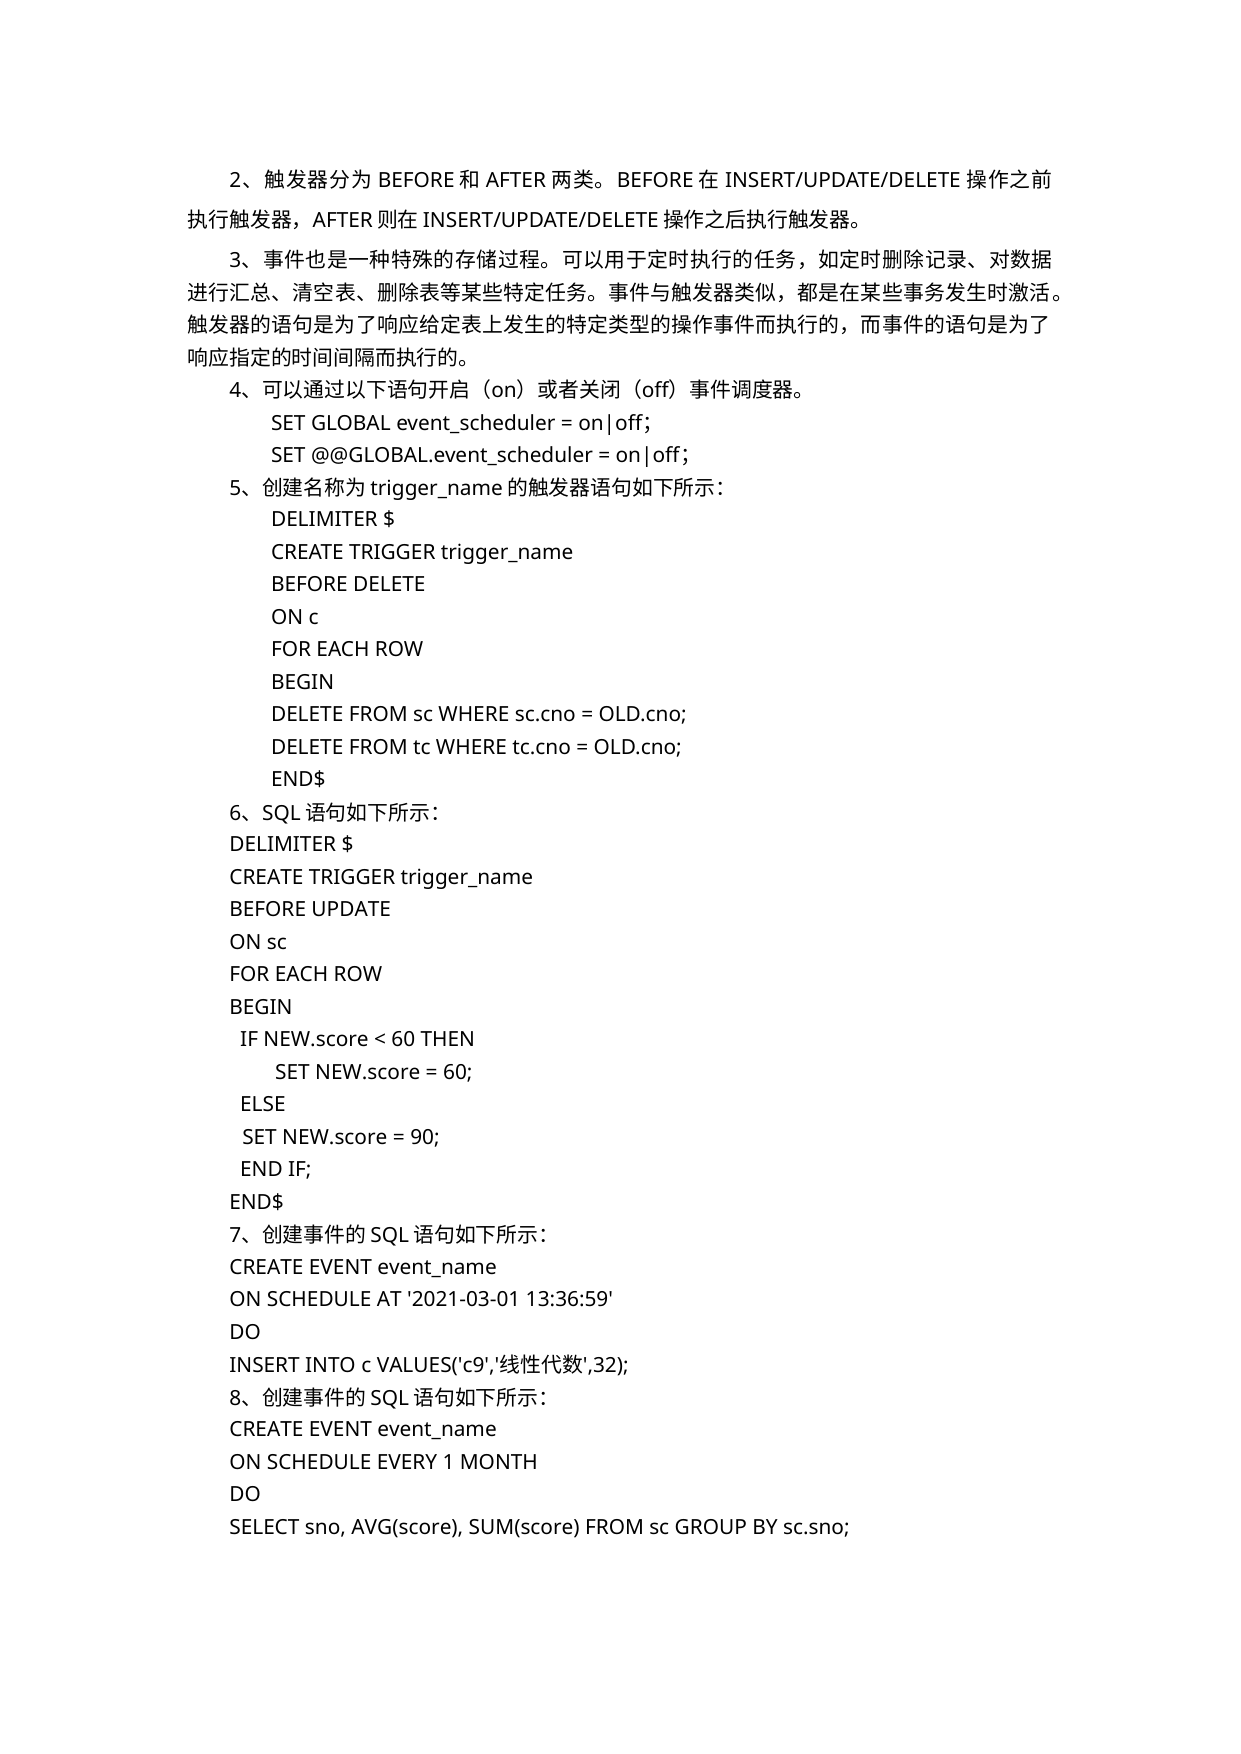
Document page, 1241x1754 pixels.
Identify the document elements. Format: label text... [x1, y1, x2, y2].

text BEFORE DELETE [187, 568, 1053, 600]
list ON SCHEDULE EVERY 1 MONTH [187, 1445, 1053, 1478]
list SELECT sno, AVG(score), SUM(score) FROM sc GROUP BY sc.sno; [187, 1510, 1053, 1543]
text 4、可以通过以下语句开启（on）或者关闭（off）事件调度器。 [187, 373, 1053, 405]
text DELIMITER $ [187, 828, 1053, 860]
list INSERT INTO c VALUES('c9','线性代数',32); [187, 1348, 1053, 1380]
text SET NEW.score = 60; [187, 1055, 1053, 1088]
list SET GLOBAL event_scheduler = on|off； [187, 405, 1053, 438]
list 3、事件也是一种特殊的存储过程。可以用于定时执行的任务，如定时删除记录、对数据进行汇总、清空表、删除表等某些特定任务。事件与触发器类似，都是在某些事务发生时激活。触发器的语句是为了响应给定表上发生的特定类型的操作事件而执行的，而事件的语句是为了响应指定的时间间隔而执行的。 [187, 243, 1053, 373]
text DELETE FROM sc WHERE sc.cno = OLD.cno; [187, 698, 1053, 730]
text SET NEW.score = 90; [187, 1120, 1053, 1153]
text BEGIN [187, 990, 1053, 1023]
list ON SCHEDULE AT '2021-03-01 13:36:59' [187, 1283, 1053, 1315]
text FOR EACH ROW [187, 958, 1053, 990]
list 7、创建事件的SQL语句如下所示： [187, 1218, 1053, 1250]
text BEFORE UPDATE [187, 893, 1053, 925]
text END$ [187, 1185, 1053, 1218]
list SET @@GLOBAL.event_scheduler = on|off； [187, 438, 1053, 470]
text 5、创建名称为trigger_name的触发器语句如下所示： [187, 470, 1053, 503]
text CREATE TRIGGER trigger_name [187, 535, 1053, 568]
text IF NEW.score < 60 THEN [187, 1023, 1053, 1055]
text 2、触发器分为BEFORE和AFTER两类。BEFORE在INSERT/UPDATE/DELETE操作之前执行触发器，AFTER则在INSERT/UPDATE/DELETE操作之后执行触发器。 [187, 162, 1053, 235]
text ELSE [187, 1088, 1053, 1120]
text END$ [187, 763, 1053, 795]
text END IF; [187, 1153, 1053, 1185]
text DELIMITER $ [187, 503, 1053, 535]
text CREATE TRIGGER trigger_name [187, 860, 1053, 893]
list CREATE EVENT event_name [187, 1413, 1053, 1445]
list DO [187, 1315, 1053, 1348]
text 6、SQL语句如下所示： [187, 795, 1053, 828]
text ON c [187, 600, 1053, 633]
text BEGIN [187, 665, 1053, 698]
text DELETE FROM tc WHERE tc.cno = OLD.cno; [187, 730, 1053, 763]
list DO [187, 1478, 1053, 1510]
list 8、创建事件的SQL语句如下所示： [187, 1380, 1053, 1413]
text ON sc [187, 925, 1053, 958]
list CREATE EVENT event_name [187, 1250, 1053, 1283]
text FOR EACH ROW [187, 633, 1053, 665]
